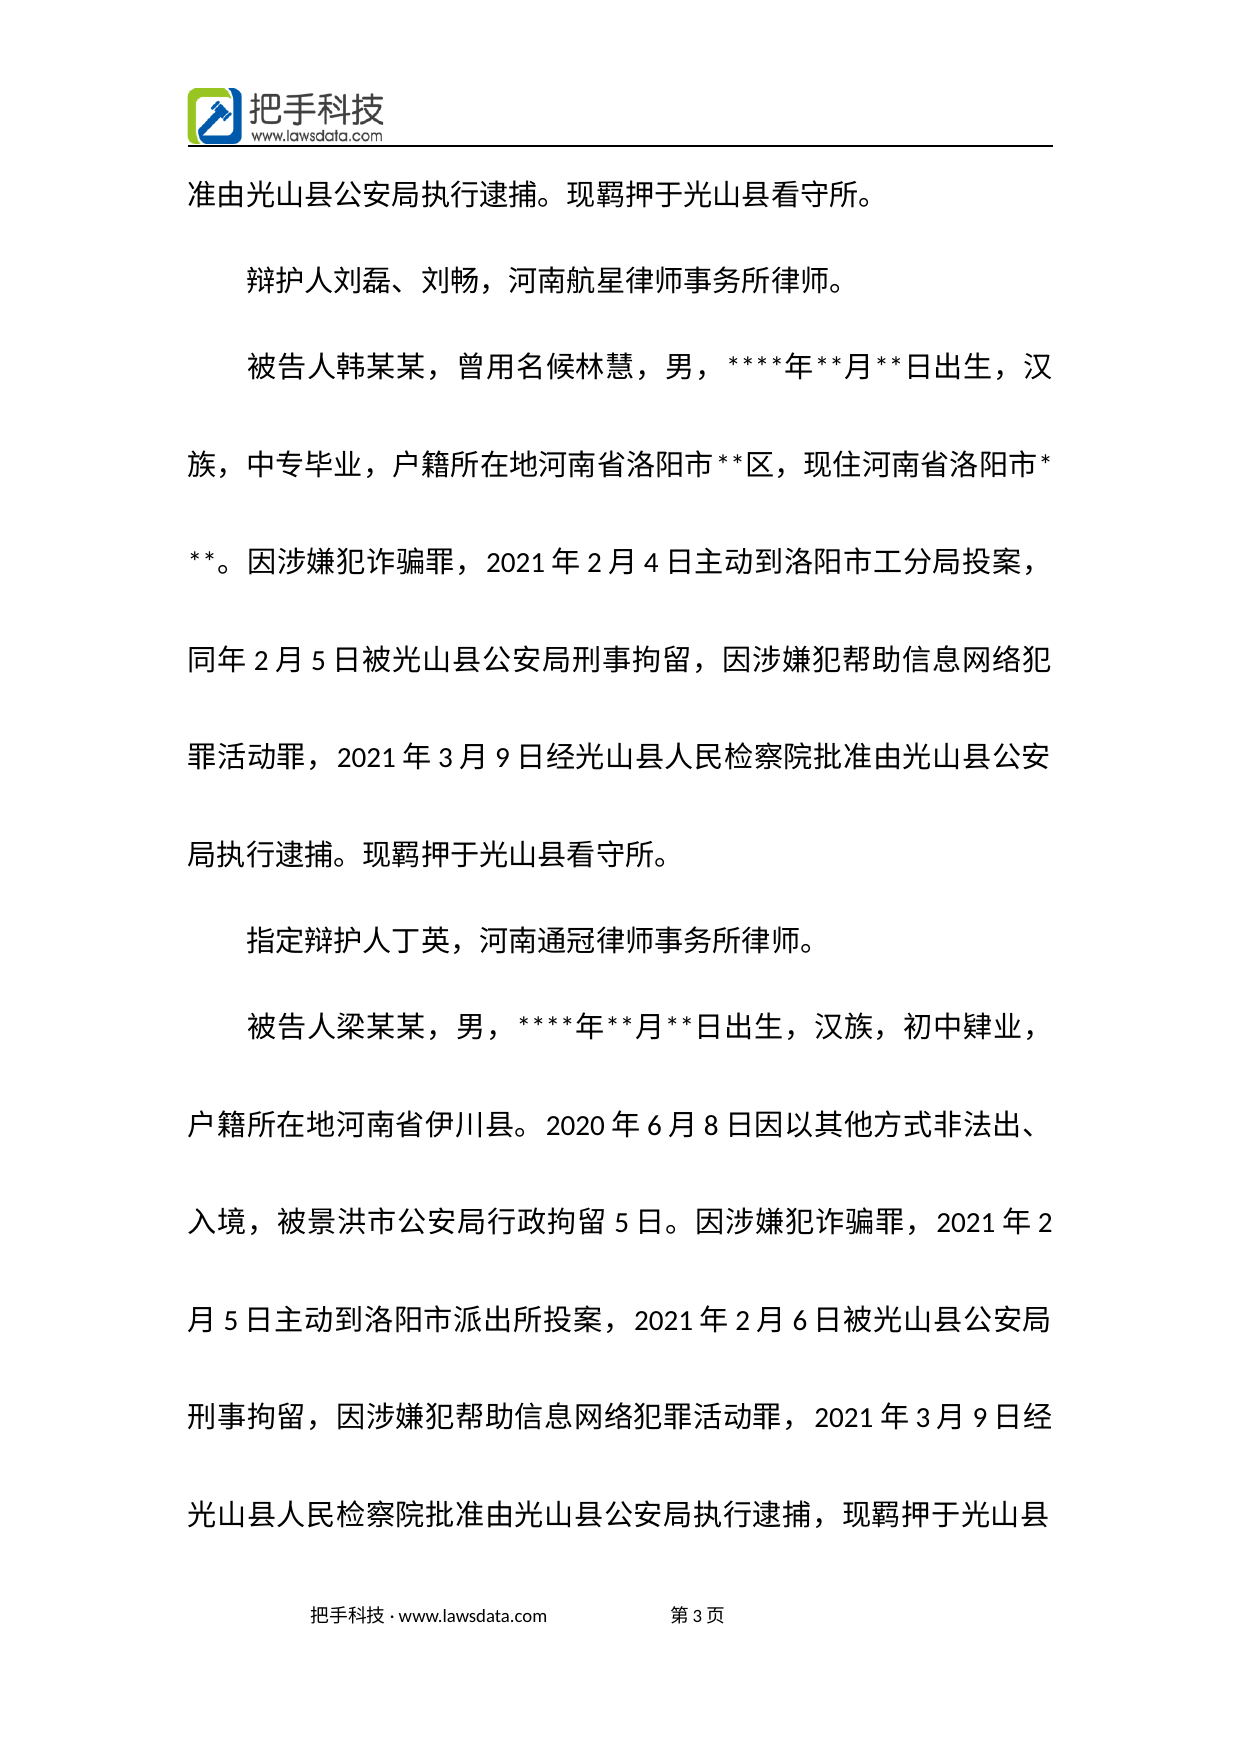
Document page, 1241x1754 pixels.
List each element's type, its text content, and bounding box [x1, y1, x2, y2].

text 被告人韩某某，曾用名候林慧，男，****年**月**日出生，汉族，中专毕业，户籍所在地河南省洛阳市**区，现住河南省洛阳市***。因涉嫌犯诈骗罪，2021年2月4日主动到洛阳市工分局投案，同年2月5日被光山县公安局刑事拘留，因涉嫌犯帮助信息网络犯罪活动罪，2021年3月9日经光山县人民检察院批准由光山县公安局执行逮捕。现羁押于光山县看守所。 [187, 332, 1053, 885]
text 指定辩护人丁英，河南通冠律师事务所律师。 [187, 906, 1053, 971]
picture [187, 88, 384, 144]
text 辩护人刘磊、刘畅，河南航星律师事务所律师。 [187, 246, 1053, 311]
